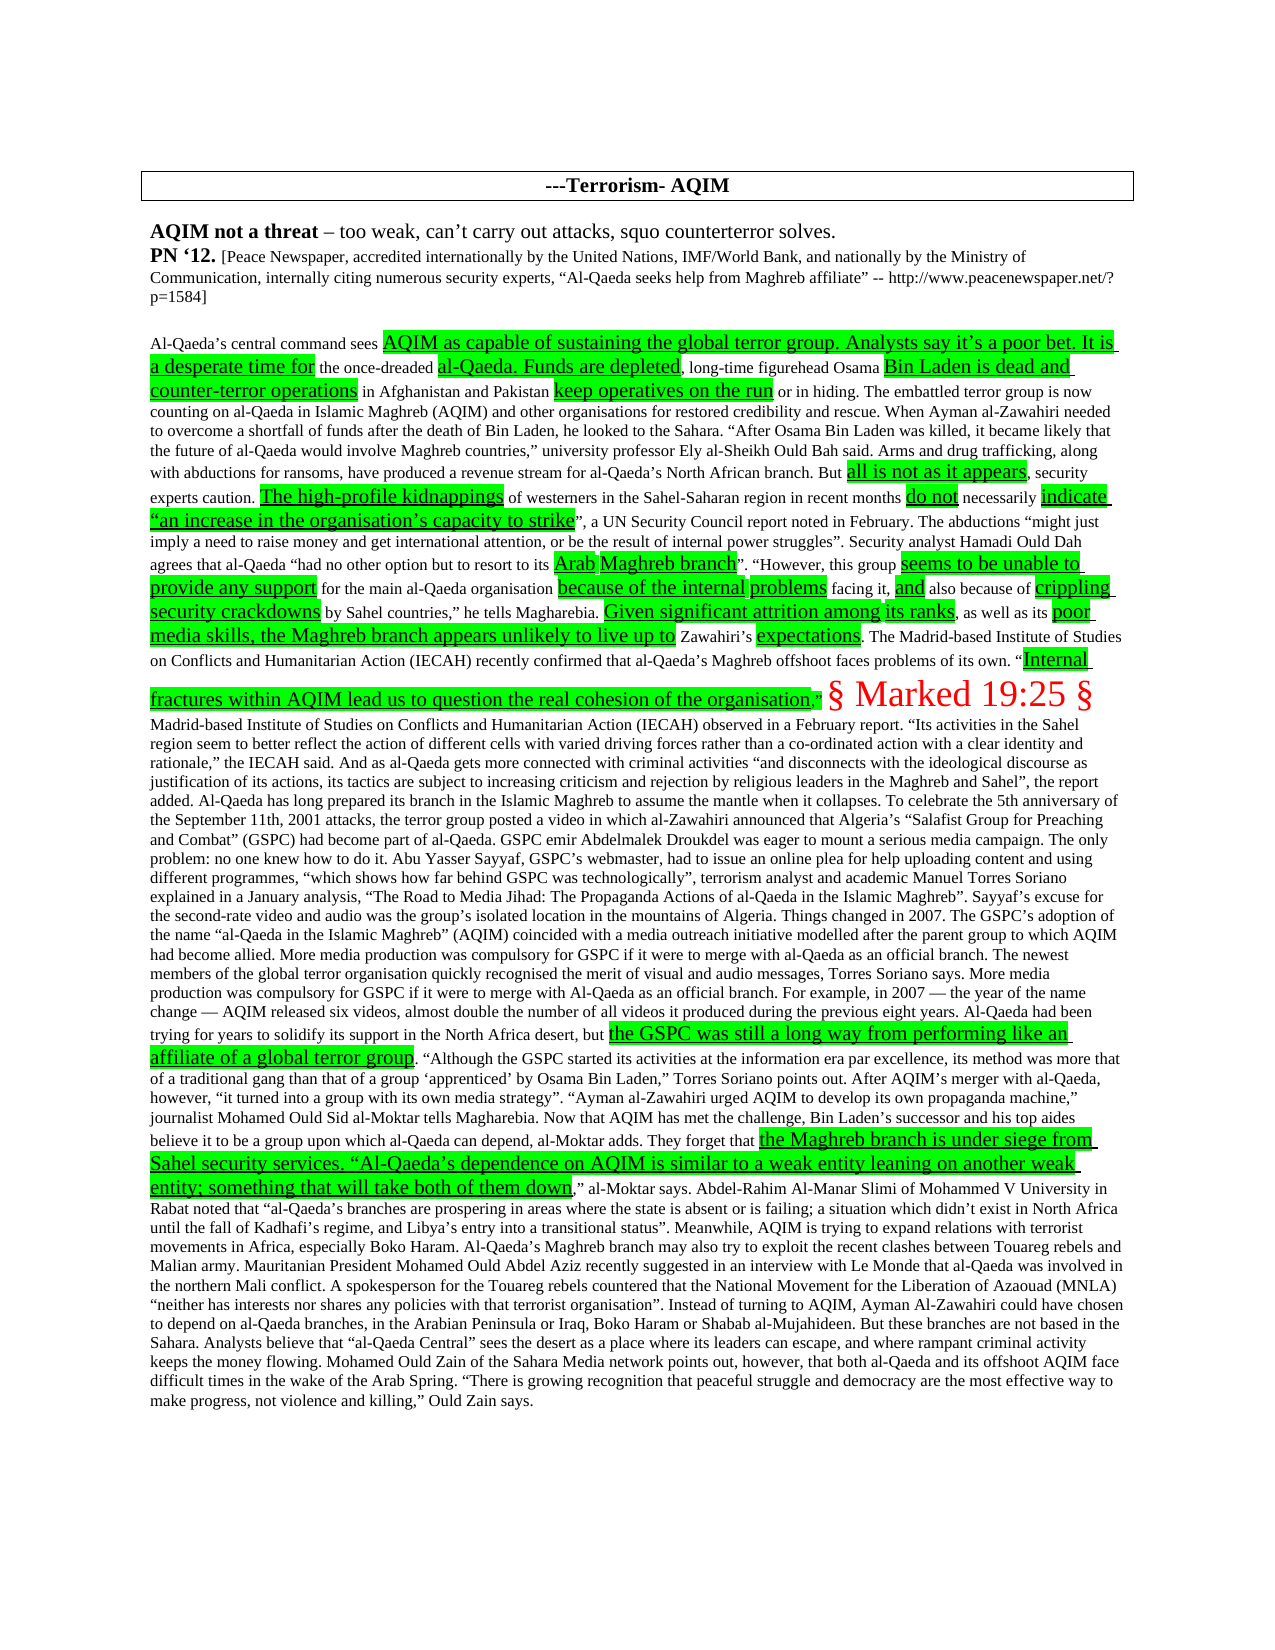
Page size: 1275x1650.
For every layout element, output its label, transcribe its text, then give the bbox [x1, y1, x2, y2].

text AQIM not a threat – too weak, can’t carry out attacks, squo counterterror solves. [150, 219, 1125, 243]
subtitle ---Terrorism- AQIM [142, 172, 1133, 200]
text PN ‘12. [Peace Newspaper, accredited internationally by the United Nations, IMF/World Bank, and nationally by the Ministry of Communication, internally citing numerous security experts, “Al-Qaeda seeks help from Maghreb affiliate” -- http://www.peacenewspaper.net/?p=1584] [150, 243, 1125, 306]
text Al-Qaeda’s central command sees AQIM as capable of sustaining the global terror group. Analysts say it’s a poor bet. It is a desperate time for the once-dreaded al-Qaeda. Funds are depleted, long-time figurehead Osama Bin Laden is dead and counter-terror operations in Afghanistan and Pakistan keep operatives on the run or in hiding. The embattled terror group is now counting on al-Qaeda in Islamic Maghreb (AQIM) and other organisations for restored credibility and rescue. When Ayman al-Zawahiri needed to overcome a shortfall of funds after the death of Bin Laden, he looked to the Sahara. “After Osama Bin Laden was killed, it became likely that the future of al-Qaeda would involve Maghreb countries,” university professor Ely al-Sheikh Ould Bah said. Arms and drug trafficking, along with abductions for ransoms, have produced a revenue stream for al-Qaeda’s North African branch. But all is not as it appears, security experts caution. The high-profile kidnappings of westerners in the Sahel-Saharan region in recent months do not necessarily indicate “an increase in the organisation’s capacity to strike”, a UN Security Council report noted in February. The abductions “might just imply a need to raise money and get international attention, or be the result of internal power struggles”. Security analyst Hamadi Ould Dah agrees that al-Qaeda “had no other option but to resort to its Arab Maghreb branch”. “However, this group seems to be unable to provide any support for the main al-Qaeda organisation because of the internal problems facing it, and also because of crippling security crackdowns by Sahel countries,” he tells Magharebia. Given significant attrition among its ranks, as well as its poor media skills, the Maghreb branch appears unlikely to live up to Zawahiri’s expectations. The Madrid-based Institute of Studies on Conflicts and Humanitarian Action (IECAH) recently confirmed that al-Qaeda’s Maghreb offshoot faces problems of its own. “Internal fractures within AQIM lead us to question the real cohesion of the organisation,” § Marked 19:25 § Madrid-based Institute of Studies on Conflicts and Humanitarian Action (IECAH) observed in a February report. “Its activities in the Sahel region seem to better reflect the action of different cells with varied driving forces rather than a co-ordinated action with a clear identity and rationale,” the IECAH said. And as al-Qaeda gets more connected with criminal activities “and disconnects with the ideological discourse as justification of its actions, its tactics are subject to increasing criticism and rejection by religious leaders in the Maghreb and Sahel”, the report added. Al-Qaeda has long prepared its branch in the Islamic Maghreb to assume the mantle when it collapses. To celebrate the 5th anniversary of the September 11th, 2001 attacks, the terror group posted a video in which al-Zawahiri announced that Algeria’s “Salafist Group for Preaching and Combat” (GSPC) had become part of al-Qaeda. GSPC emir Abdelmalek Droukdel was eager to mount a serious media campaign. The only problem: no one knew how to do it. Abu Yasser Sayyaf, GSPC’s webmaster, had to issue an online plea for help uploading content and using different programmes, “which shows how far behind GSPC was technologically”, terrorism analyst and academic Manuel Torres Soriano explained in a January analysis, “The Road to Media Jihad: The Propaganda Actions of al-Qaeda in the Islamic Maghreb”. Sayyaf’s excuse for the second-rate video and audio was the group’s isolated location in the mountains of Algeria. Things changed in 2007. The GSPC’s adoption of the name “al-Qaeda in the Islamic Maghreb” (AQIM) coincided with a media outreach initiative modelled after the parent group to which AQIM had become allied. More media production was compulsory for GSPC if it were to merge with al-Qaeda as an official branch. The newest members of the global terror organisation quickly recognised the merit of visual and audio messages, Torres Soriano says. More media production was compulsory for GSPC if it were to merge with Al-Qaeda as an official branch. For example, in 2007 — the year of the name change — AQIM released six videos, almost double the number of all videos it produced during the previous eight years. Al-Qaeda had been trying for years to solidify its support in the North Africa desert, but the GSPC was still a long way from performing like an affiliate of a global terror group. “Although the GSPC started its activities at the information era par excellence, its method was more that of a traditional gang than that of a group ‘apprenticed’ by Osama Bin Laden,” Torres Soriano points out. After AQIM’s merger with al-Qaeda, however, “it turned into a group with its own media strategy”. “Ayman al-Zawahiri urged AQIM to develop its own propaganda machine,” journalist Mohamed Ould Sid al-Moktar tells Magharebia. Now that AQIM has met the challenge, Bin Laden’s successor and his top aides believe it to be a group upon which al-Qaeda can depend, al-Moktar adds. They forget that the Maghreb branch is under siege from Sahel security services. “Al-Qaeda’s dependence on AQIM is similar to a weak entity leaning on another weak entity; something that will take both of them down,” al-Moktar says. Abdel-Rahim Al-Manar Slimi of Mohammed V University in Rabat noted that “al-Qaeda’s branches are prospering in areas where the state is absent or is failing; a situation which didn’t exist in North Africa until the fall of Kadhafi’s regime, and Libya’s entry into a transitional status”. Meanwhile, AQIM is trying to expand relations with terrorist movements in Africa, especially Boko Haram. Al-Qaeda’s Maghreb branch may also try to exploit the recent clashes between Touareg rebels and Malian army. Mauritanian President Mohamed Ould Abdel Aziz recently suggested in an interview with Le Monde that al-Qaeda was involved in the northern Mali conflict. A spokesperson for the Touareg rebels countered that the National Movement for the Liberation of Azaouad (MNLA) “neither has interests nor shares any policies with that terrorist organisation”. Instead of turning to AQIM, Ayman Al-Zawahiri could have chosen to depend on al-Qaeda branches, in the Arabian Peninsula or Iraq, Boko Haram or Shabab al-Mujahideen. But these branches are not based in the Sahara. Analysts believe that “al-Qaeda Central” sees the desert as a place where its leaders can escape, and where rampant criminal activity keeps the money flowing. Mohamed Ould Zain of the Sahara Media network points out, however, that both al-Qaeda and its offshoot AQIM face difficult times in the wake of the Arab Spring. “There is growing recognition that peaceful struggle and democracy are the most effective way to make progress, not violence and killing,” Ould Zain says. [150, 330, 1125, 1409]
